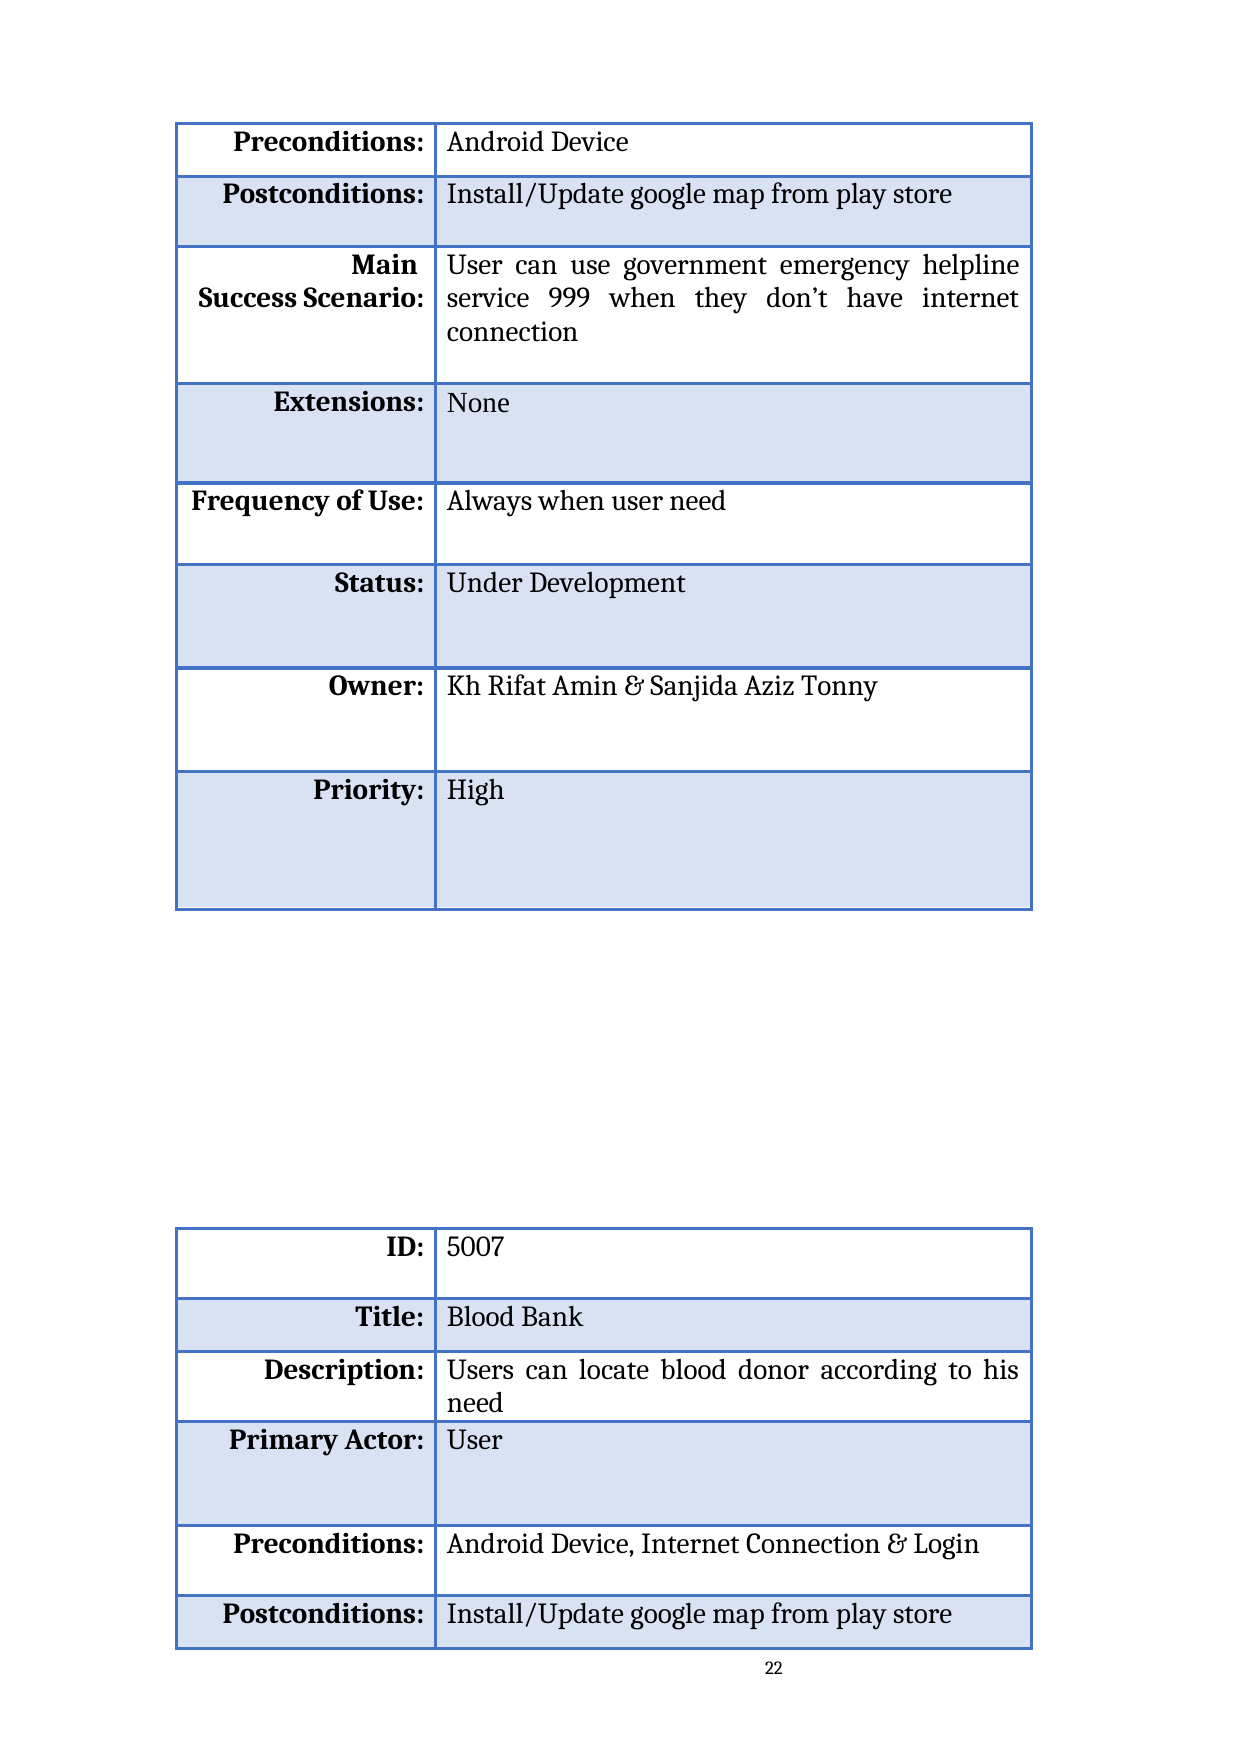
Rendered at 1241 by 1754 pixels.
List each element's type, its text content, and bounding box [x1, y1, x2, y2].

table_cell Title: [178, 1300, 434, 1350]
table_cell None [437, 385, 1030, 481]
table_header 5007 [437, 1230, 1030, 1297]
table_cell Status: [178, 566, 434, 666]
table_cell Description: [178, 1353, 434, 1420]
table_cell Install/Update google map from play store [437, 178, 1030, 245]
table_cell Blood Bank [437, 1300, 1030, 1350]
table_cell User can use government emergency helpline service 999 when they don’t have internet connection [437, 248, 1030, 382]
table_cell Preconditions: [178, 1527, 434, 1594]
table_cell Frequency of Use: [178, 485, 434, 563]
table_header ID: [178, 1230, 434, 1297]
table_cell Postconditions: [178, 178, 434, 245]
table_cell Android Device, Internet Connection & Login [437, 1527, 1030, 1594]
table_cell Always when user need [437, 485, 1030, 563]
table_cell Primary Actor: [178, 1423, 434, 1524]
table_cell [437, 1597, 1030, 1647]
table_cell Android Device [437, 125, 1030, 174]
table_cell Owner: [178, 670, 434, 770]
table_cell Users can locate blood donor according to his need [437, 1353, 1030, 1420]
table_cell User [437, 1423, 1030, 1524]
table_cell Priority: [178, 773, 434, 907]
table_cell Main Success Scenario: [178, 248, 434, 382]
table_cell Kh Rifat Amin & Sanjida Aziz Tonny [437, 670, 1030, 770]
table_cell High [437, 773, 1030, 907]
table_cell Postconditions: [178, 1597, 434, 1647]
table_cell Extensions: [178, 385, 434, 481]
table_cell Under Development [437, 566, 1030, 666]
table_cell Preconditions: [178, 125, 434, 174]
